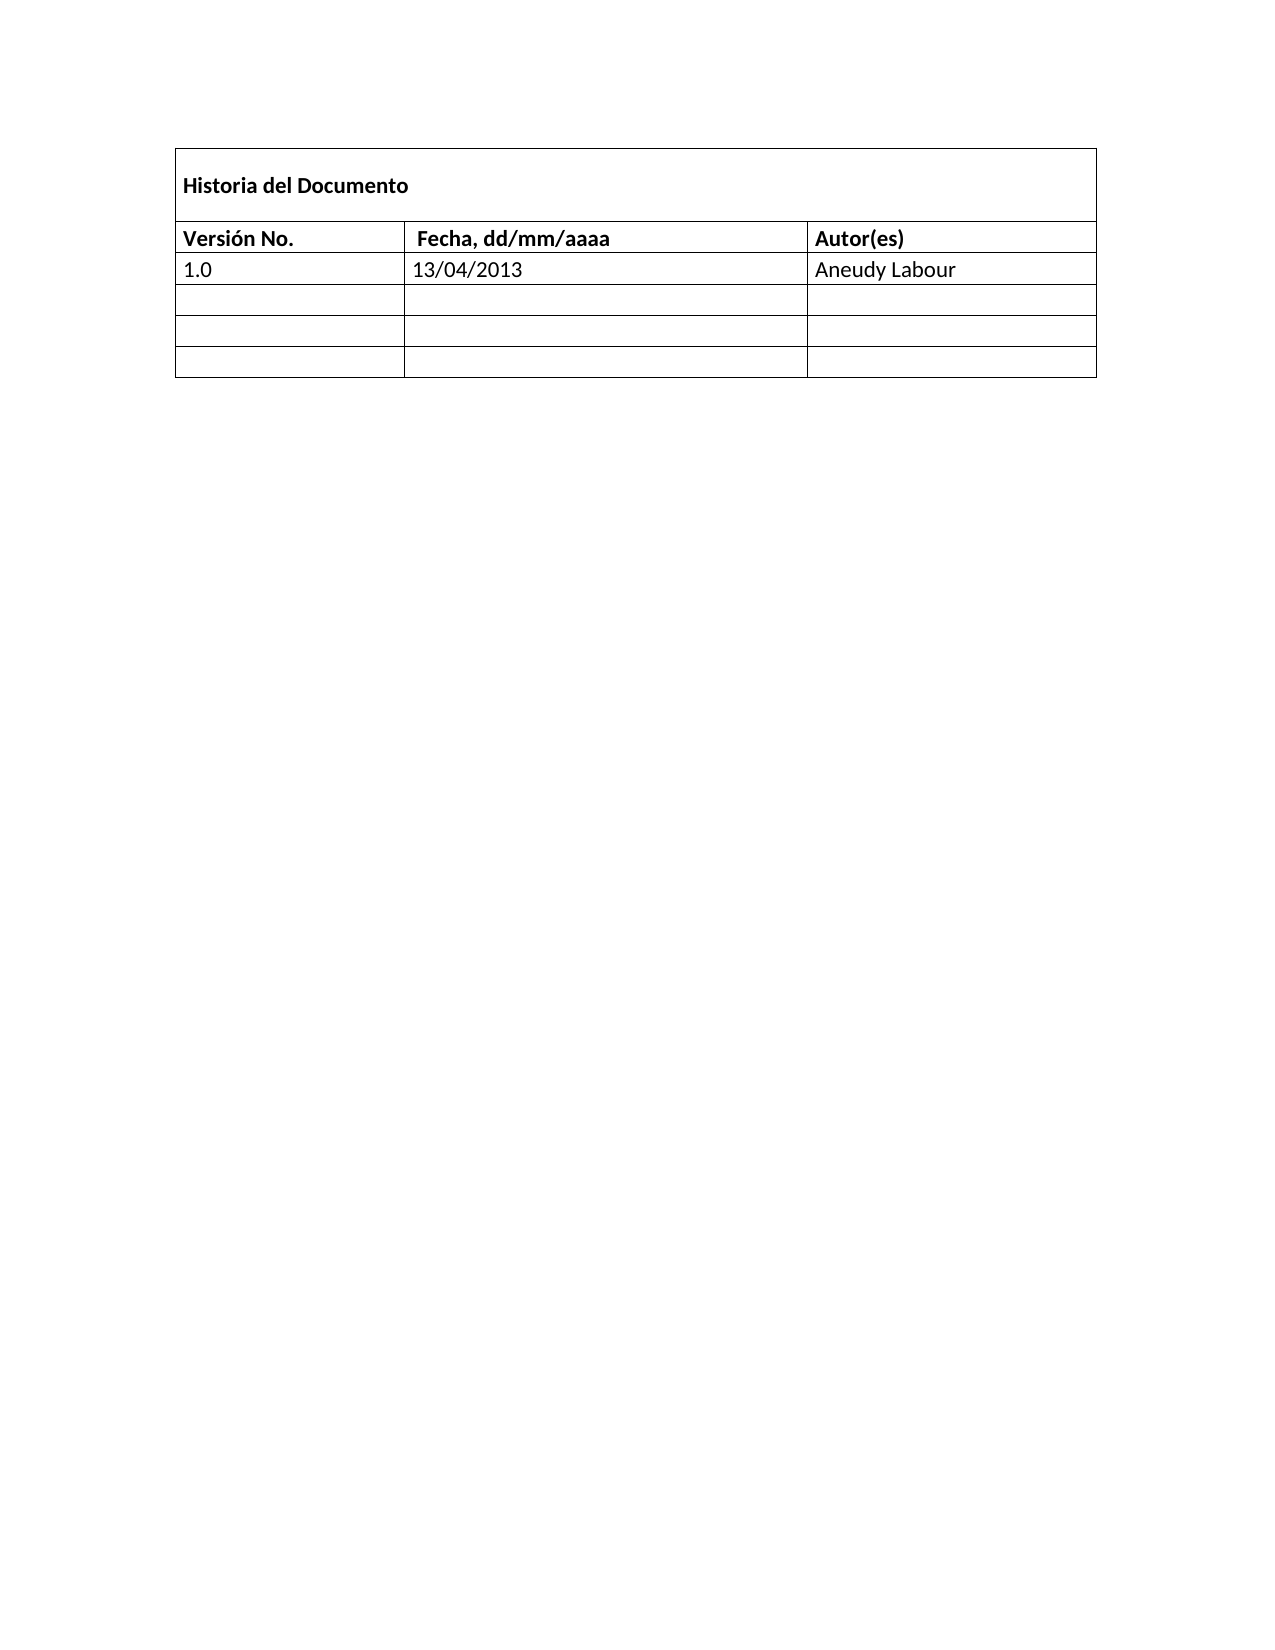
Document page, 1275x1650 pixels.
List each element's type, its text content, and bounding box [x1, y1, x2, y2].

table_cell 1.0 [176, 253, 404, 283]
table_cell [808, 347, 1096, 377]
table_header Historia del Documento [176, 149, 1096, 221]
table_cell Fecha, dd/mm/aaaa [405, 222, 807, 252]
table_cell [808, 316, 1096, 346]
table_cell [808, 285, 1096, 315]
table_cell Autor(es) [808, 222, 1096, 252]
table_cell Aneudy Labour [808, 253, 1096, 283]
table_cell [405, 347, 807, 377]
table_cell 13/04/2013 [405, 253, 807, 283]
table_cell [405, 316, 807, 346]
table_cell [405, 285, 807, 315]
table_cell [176, 347, 404, 377]
table_cell Versión No. [176, 222, 404, 252]
table_cell [176, 285, 404, 315]
table_cell [176, 316, 404, 346]
